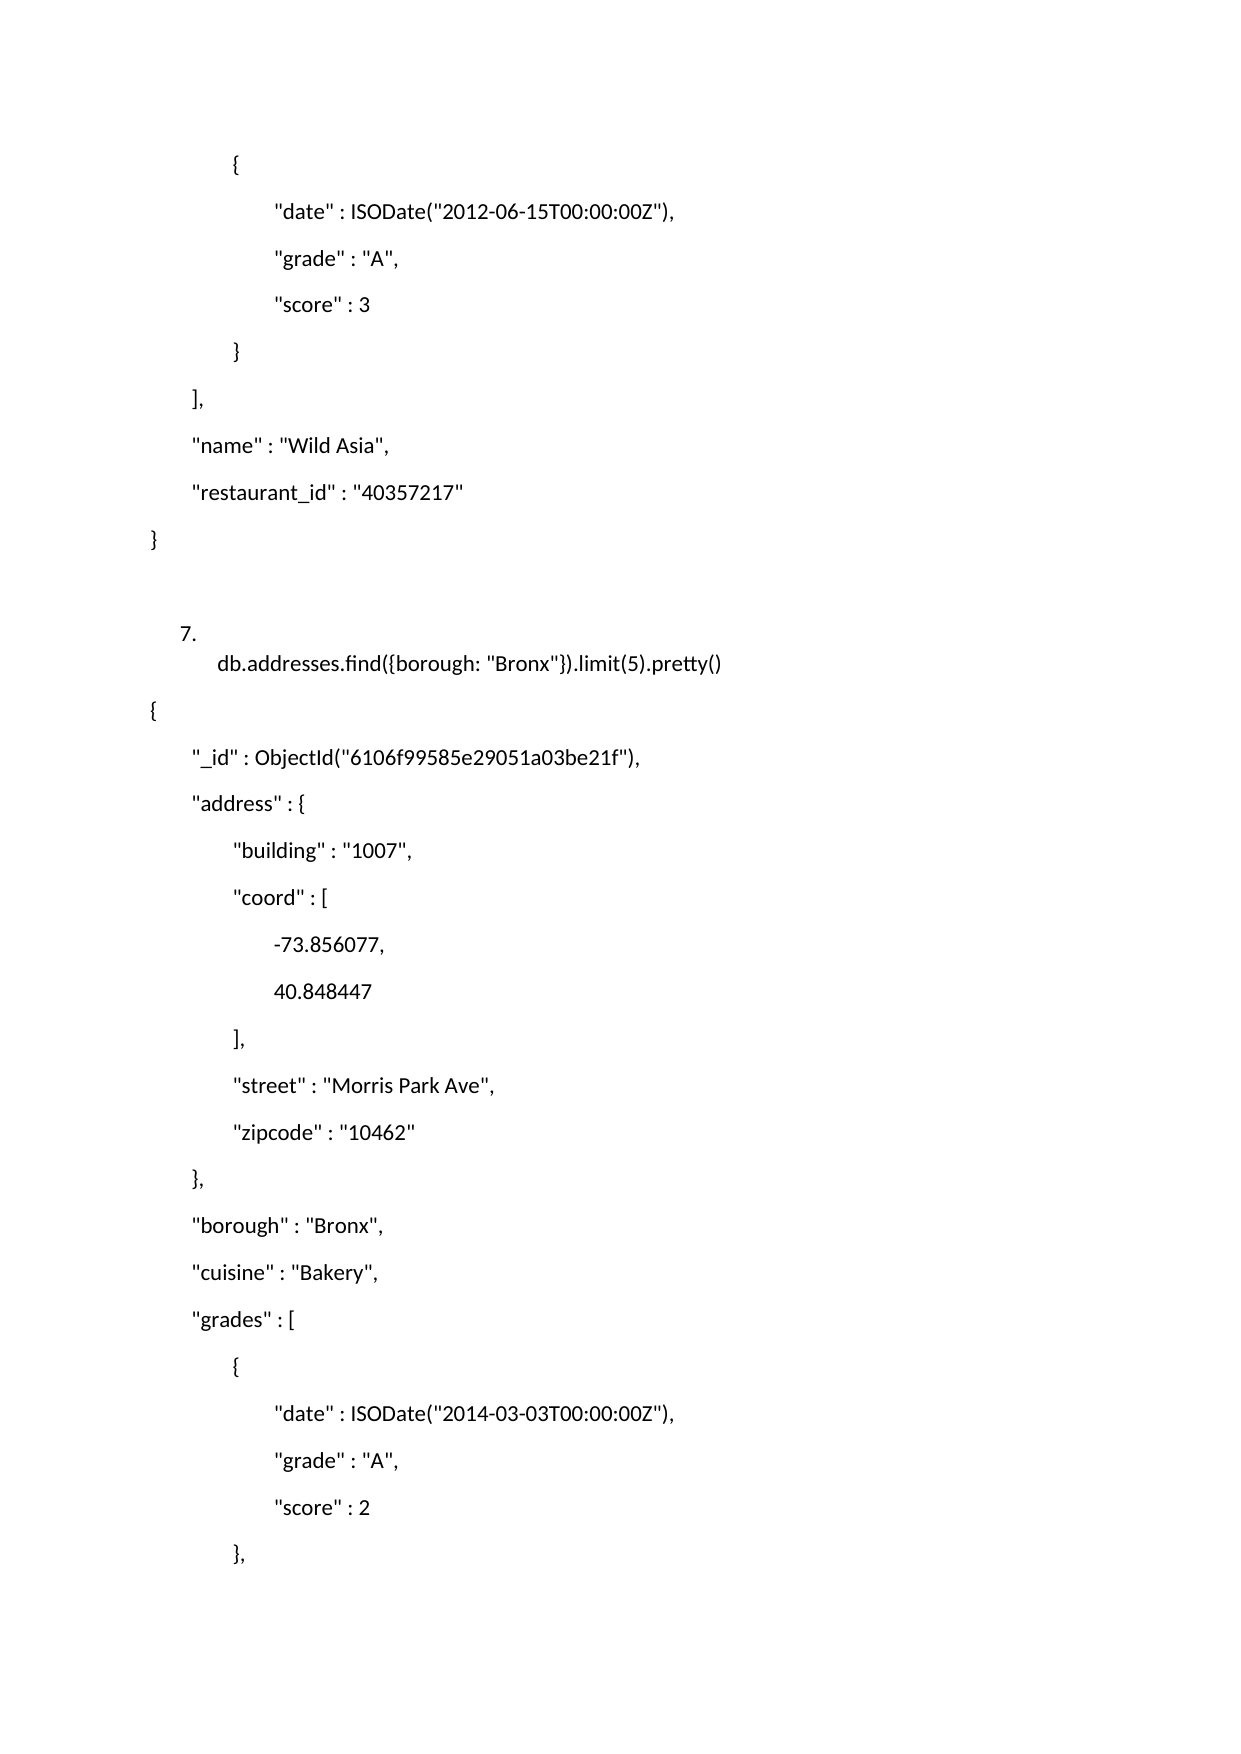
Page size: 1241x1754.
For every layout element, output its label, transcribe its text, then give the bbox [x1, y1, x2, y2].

text { [150, 150, 1090, 178]
text "date" : ISODate("2014-03-03T00:00:00Z"), [150, 1399, 1090, 1427]
text "borough" : "Bronx", [150, 1211, 1090, 1239]
text "address" : { [150, 789, 1090, 818]
text }, [150, 1539, 1090, 1568]
text "street" : "Morris Park Ave", [150, 1071, 1090, 1099]
text "date" : ISODate("2012-06-15T00:00:00Z"), [150, 197, 1090, 225]
text } [150, 337, 1090, 366]
text "restaurant_id" : "40357217" [150, 478, 1090, 506]
text { [150, 1352, 1090, 1380]
text ], [150, 384, 1090, 412]
text "grade" : "A", [150, 1446, 1090, 1474]
text "name" : "Wild Asia", [150, 431, 1090, 459]
text "cuisine" : "Bakery", [150, 1258, 1090, 1286]
text 40.848447 [150, 977, 1090, 1005]
text "grade" : "A", [150, 244, 1090, 272]
list db.addresses.find({borough: "Bronx"}).limit(5).pretty() [217, 649, 1090, 677]
text { [150, 696, 1090, 724]
text "coord" : [ [150, 883, 1090, 911]
text "grades" : [ [150, 1305, 1090, 1333]
text -73.856077, [150, 930, 1090, 958]
text "building" : "1007", [150, 836, 1090, 864]
text "score" : 3 [150, 291, 1090, 319]
text } [150, 525, 1090, 553]
text ], [150, 1024, 1090, 1052]
text }, [150, 1164, 1090, 1193]
text "_id" : ObjectId("6106f99585e29051a03be21f"), [150, 743, 1090, 771]
text "zipcode" : "10462" [150, 1118, 1090, 1146]
text "score" : 2 [150, 1493, 1090, 1521]
